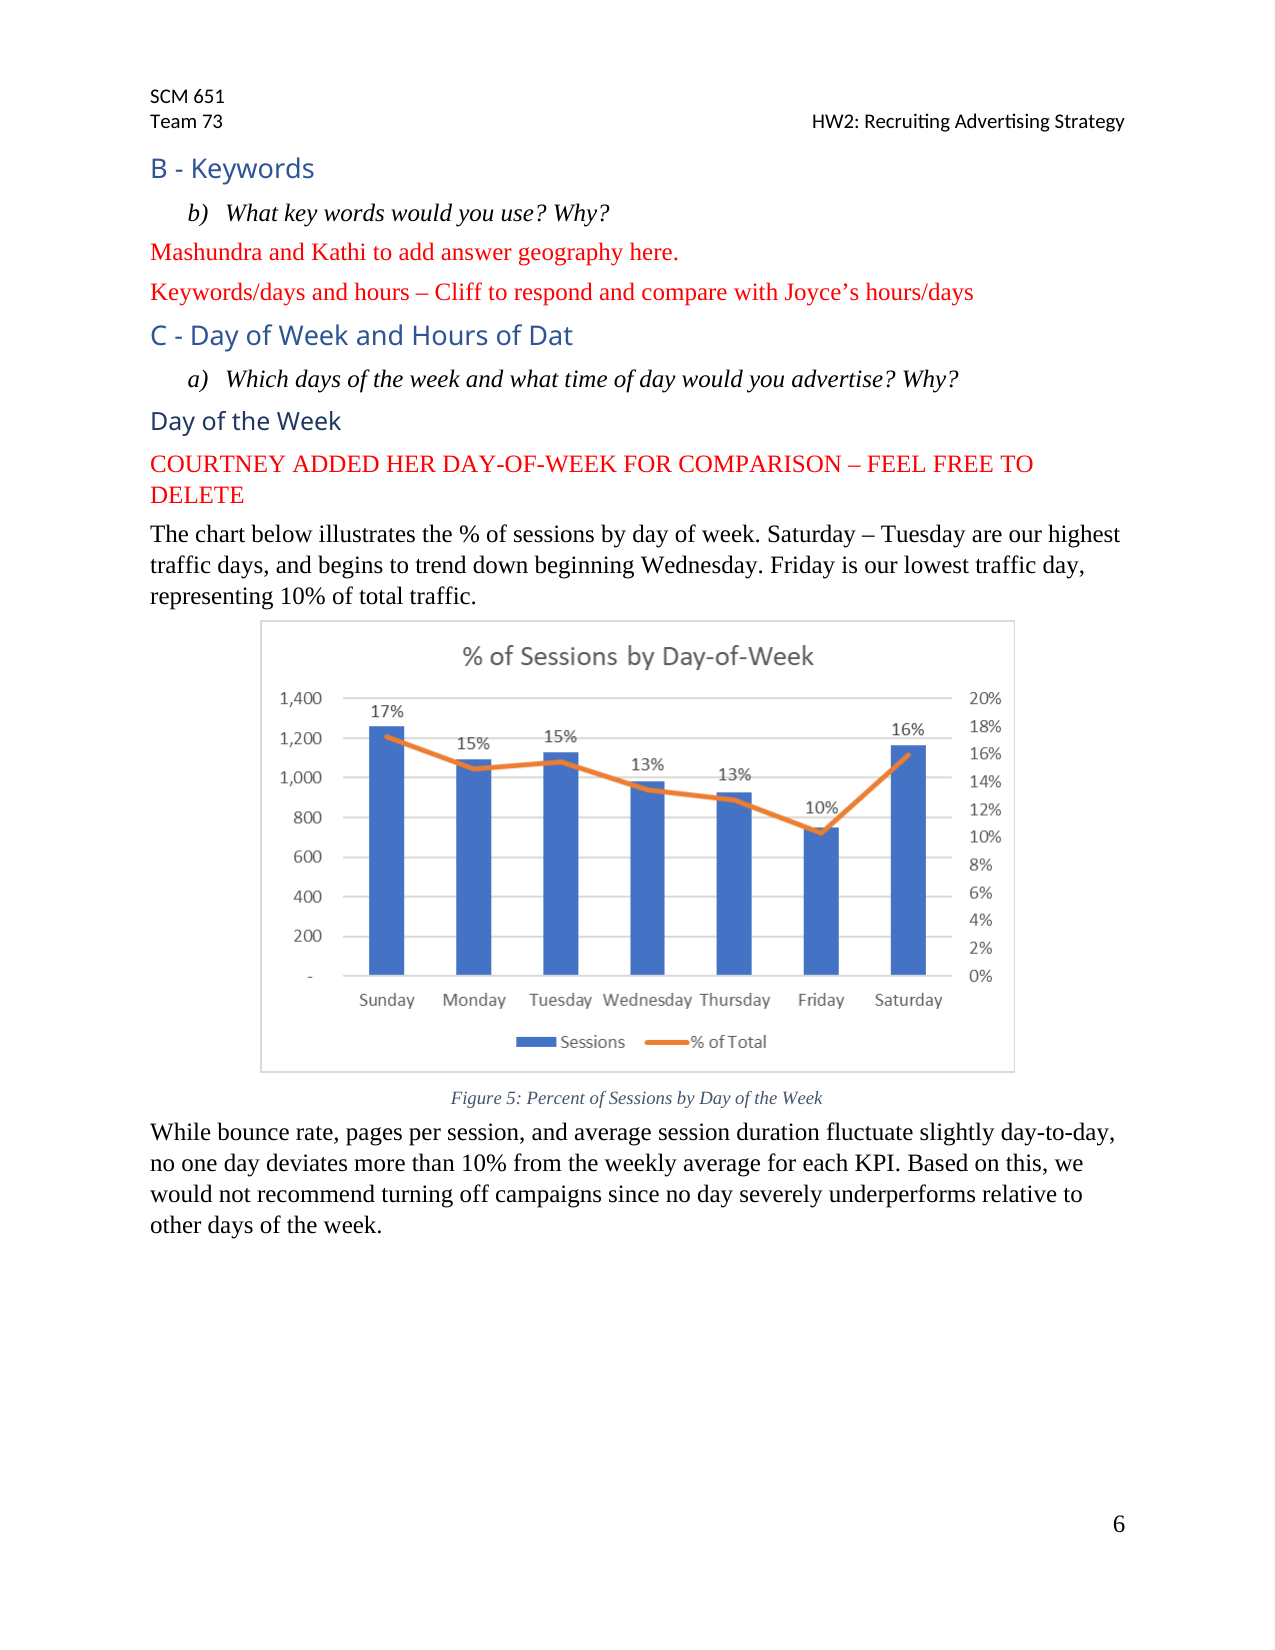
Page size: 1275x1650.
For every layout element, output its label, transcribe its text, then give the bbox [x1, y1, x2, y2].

text While bounce rate, pages per session, and average session duration fluctuate slightly day-to-day, no one day deviates more than 10% from the weekly average for each KPI. Based on this, we would not recommend turning off campaigns since no day severely underperforms relative to other days of the week. [150, 1117, 1125, 1239]
text Keywords/days and hours – Cliff to respond and compare with Joyce’s hours/days [150, 277, 1125, 306]
text The chart below illustrates the % of sessions by day of week. Saturday – Tuesday are our highest traffic days, and begins to trend down beginning Wednesday. Friday is our lowest traffic day, representing 10% of total traffic. [150, 519, 1125, 610]
subtitle C - Day of Week and Hours of Dat [150, 316, 1125, 353]
text COURTNEY ADDED HER DAY-OF-WEEK FOR COMPARISON – FEEL FREE TO DELETE [150, 449, 1125, 509]
text Figure 5: Percent of Sessions by Day of the Week [150, 1087, 1125, 1109]
subtitle Day of the Week [150, 404, 1125, 438]
list What key words would you use? Why? [187, 198, 1125, 227]
subtitle B - Keywords [150, 150, 1125, 187]
text Mashundra and Kathi to add answer geography here. [150, 237, 1125, 266]
list Which days of the week and what time of day would you advertise? Why? [187, 364, 1125, 393]
picture [260, 620, 1015, 1073]
